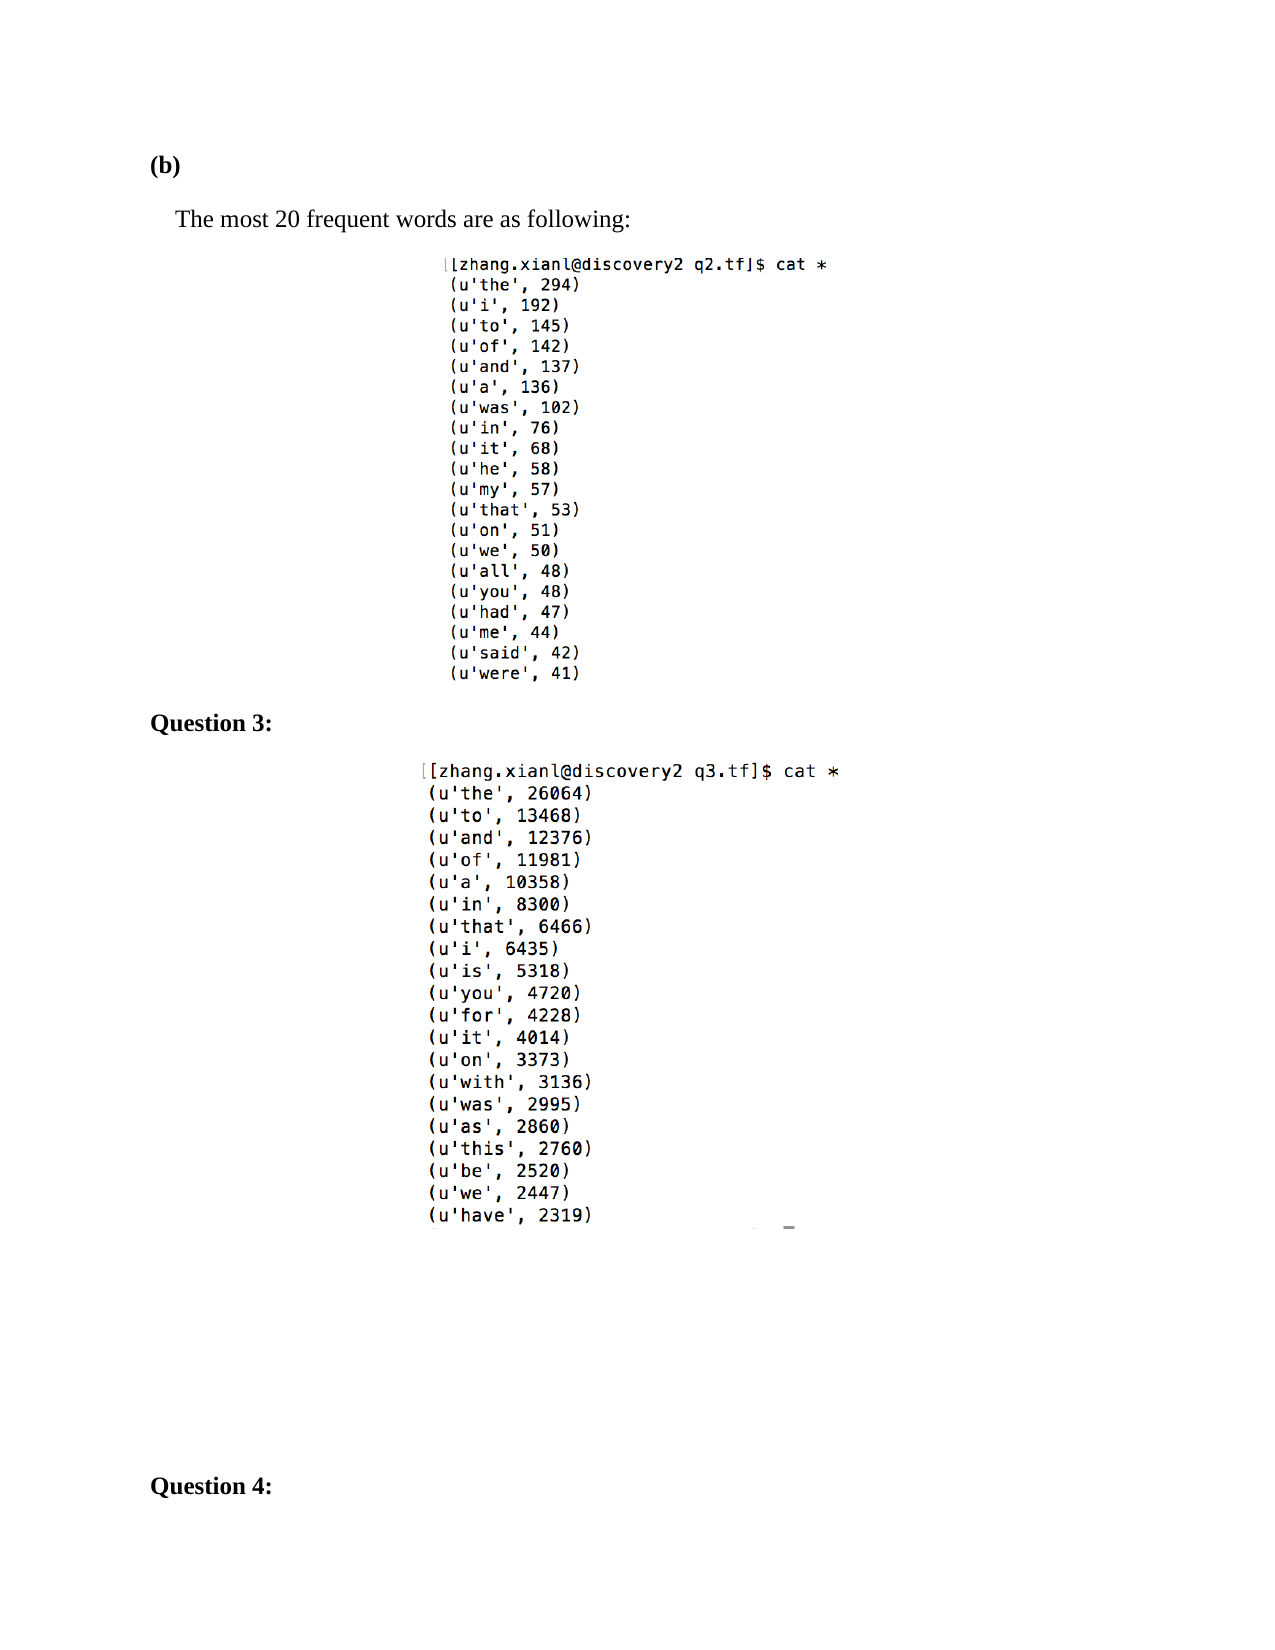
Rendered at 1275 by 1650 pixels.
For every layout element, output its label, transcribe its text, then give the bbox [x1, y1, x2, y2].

text (b) [150, 150, 1125, 179]
text Question 4: [150, 1471, 1125, 1500]
text Question 3: [150, 707, 1125, 736]
text The most 20 frequent words are as following: [150, 204, 1125, 233]
picture [422, 761, 853, 1229]
picture [444, 258, 831, 683]
